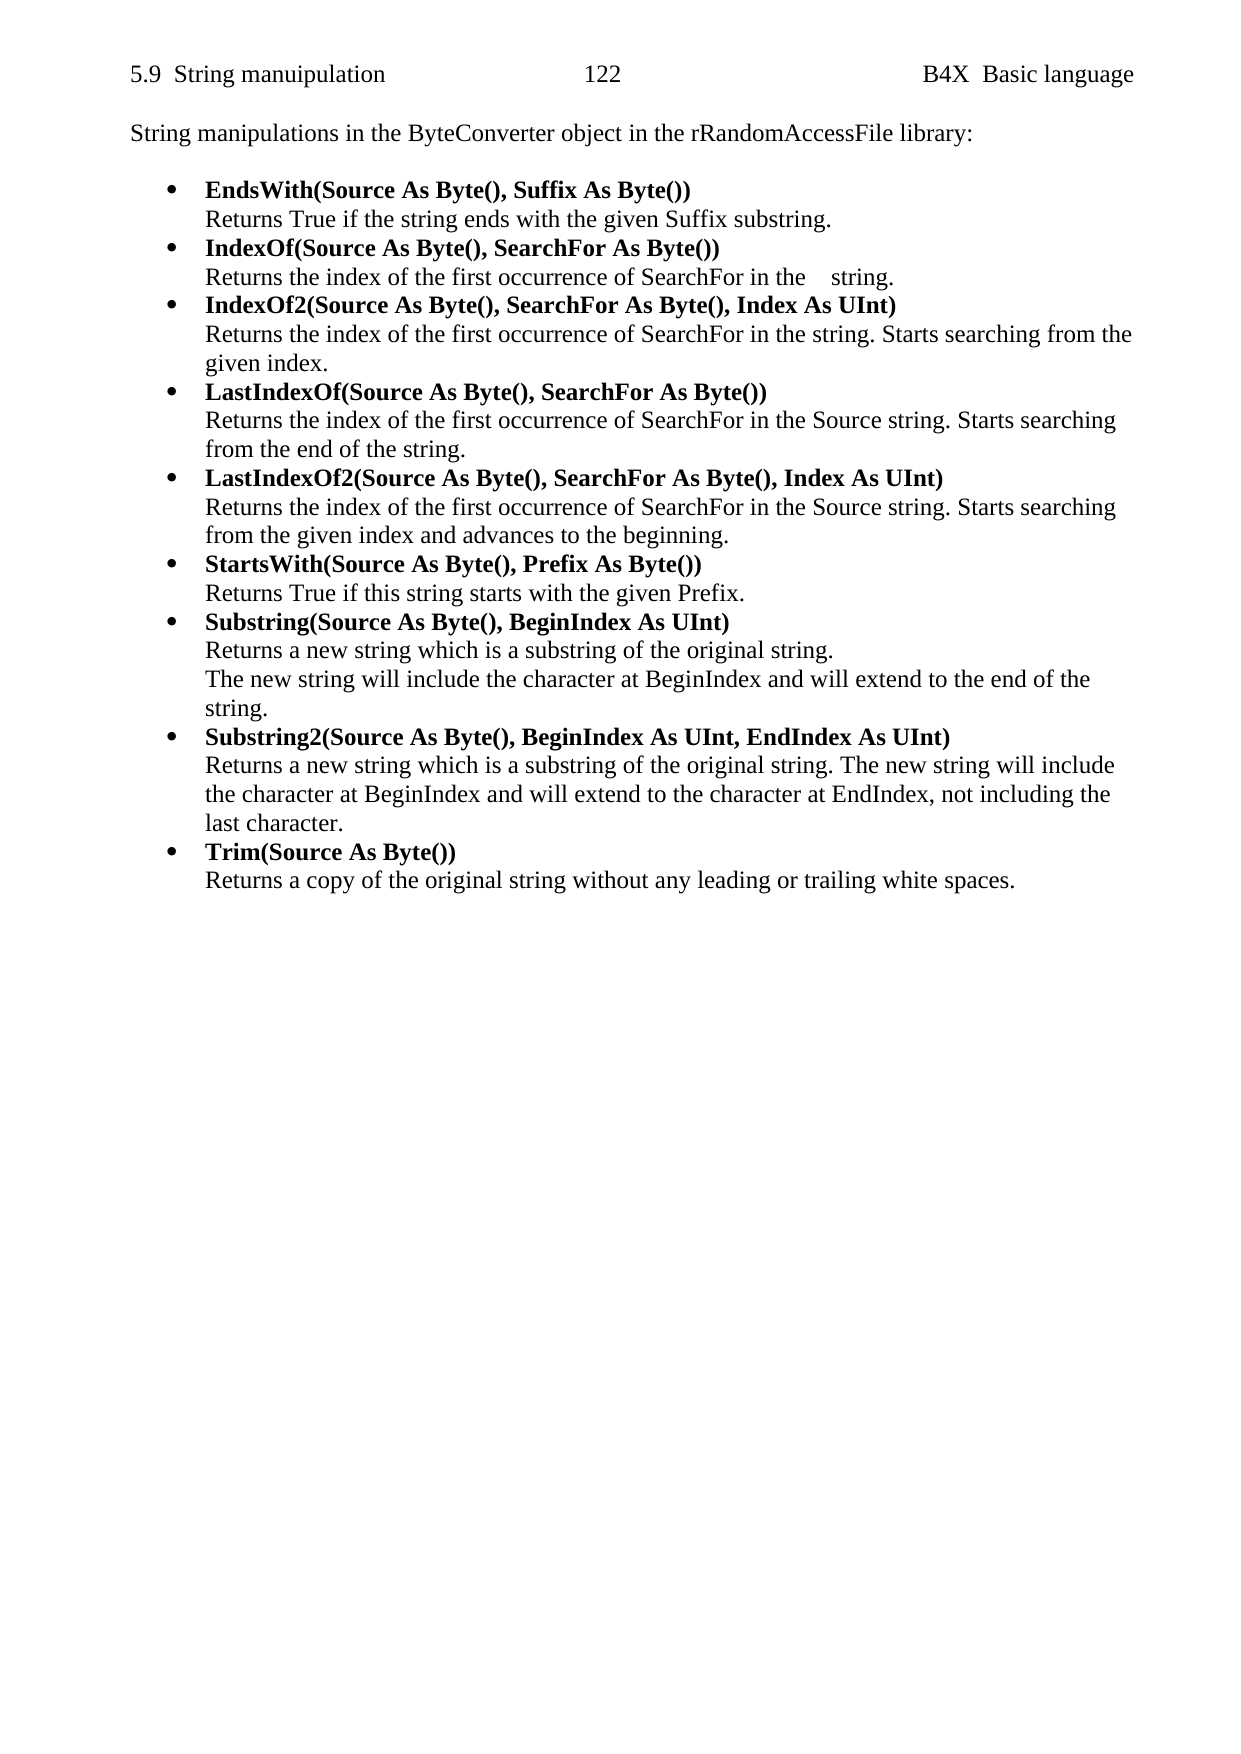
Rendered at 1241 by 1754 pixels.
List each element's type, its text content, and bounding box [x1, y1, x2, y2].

list StartsWith(Source As Byte(), Prefix As Byte()) Returns True if this string starts with the given Prefix. [167, 549, 1134, 607]
list Substring2(Source As Byte(), BeginIndex As UInt, EndIndex As UInt) Returns a new string which is a substring of the original string. The new string will include the character at BeginIndex and will extend to the character at EndIndex, not including the last character. [167, 722, 1134, 837]
list Trim(Source As Byte()) Returns a copy of the original string without any leading or trailing white spaces. [167, 837, 1134, 894]
list IndexOf2(Source As Byte(), SearchFor As Byte(), Index As UInt) Returns the index of the first occurrence of SearchFor in the string. Starts searching from the given index. [167, 291, 1134, 377]
text String manipulations in the ByteConverter object in the rRandomAccessFile library: [130, 118, 1134, 147]
list LastIndexOf2(Source As Byte(), SearchFor As Byte(), Index As UInt) Returns the index of the first occurrence of SearchFor in the Source string. Starts searching from the given index and advances to the beginning. [167, 463, 1134, 549]
list IndexOf(Source As Byte(), SearchFor As Byte()) Returns the index of the first occurrence of SearchFor in the string. [167, 233, 1134, 291]
list Substring(Source As Byte(), BeginIndex As UInt) Returns a new string which is a substring of the original string. The new string will include the character at BeginIndex and will extend to the end of the string. [167, 607, 1134, 722]
list LastIndexOf(Source As Byte(), SearchFor As Byte()) Returns the index of the first occurrence of SearchFor in the Source string. Starts searching from the end of the string. [167, 377, 1134, 463]
list EndsWith(Source As Byte(), Suffix As Byte()) Returns True if the string ends with the given Suffix substring. [167, 176, 1134, 233]
